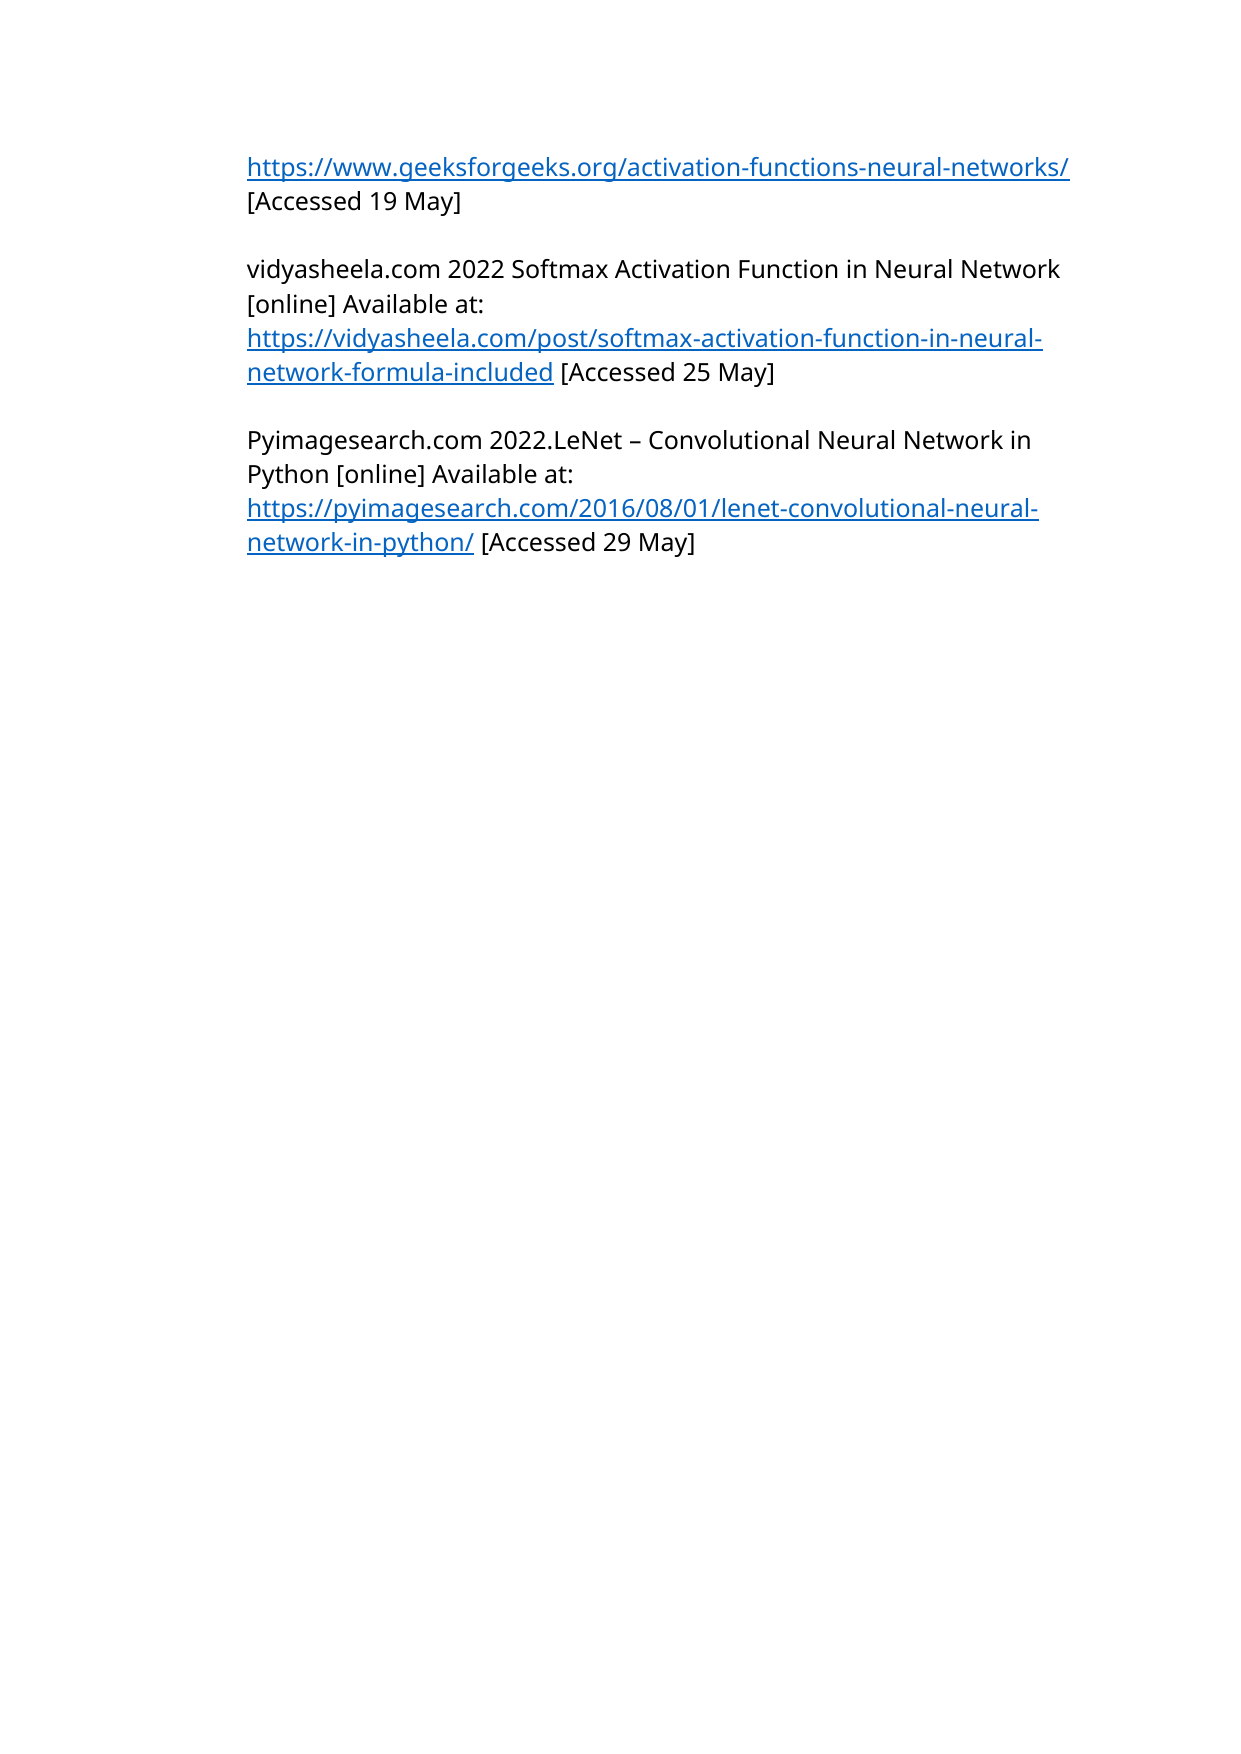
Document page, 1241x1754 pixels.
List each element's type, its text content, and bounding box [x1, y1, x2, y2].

list vidyasheela.com 2022 Softmax Activation Function in Neural Network [online] Available at: [247, 252, 1090, 320]
list https://www.geeksforgeeks.org/activation-functions-neural-networks/[Accessed 19 May] [247, 150, 1090, 218]
list Pyimagesearch.com 2022.LeNet – Convolutional Neural Network in Python [online] Available at: [247, 422, 1090, 491]
list https://pyimagesearch.com/2016/08/01/lenet-convolutional-neural-network-in-python/ [Accessed 29 May] [247, 491, 1090, 559]
list https://vidyasheela.com/post/softmax-activation-function-in-neural-network-formula-included [Accessed 25 May] [247, 320, 1090, 388]
